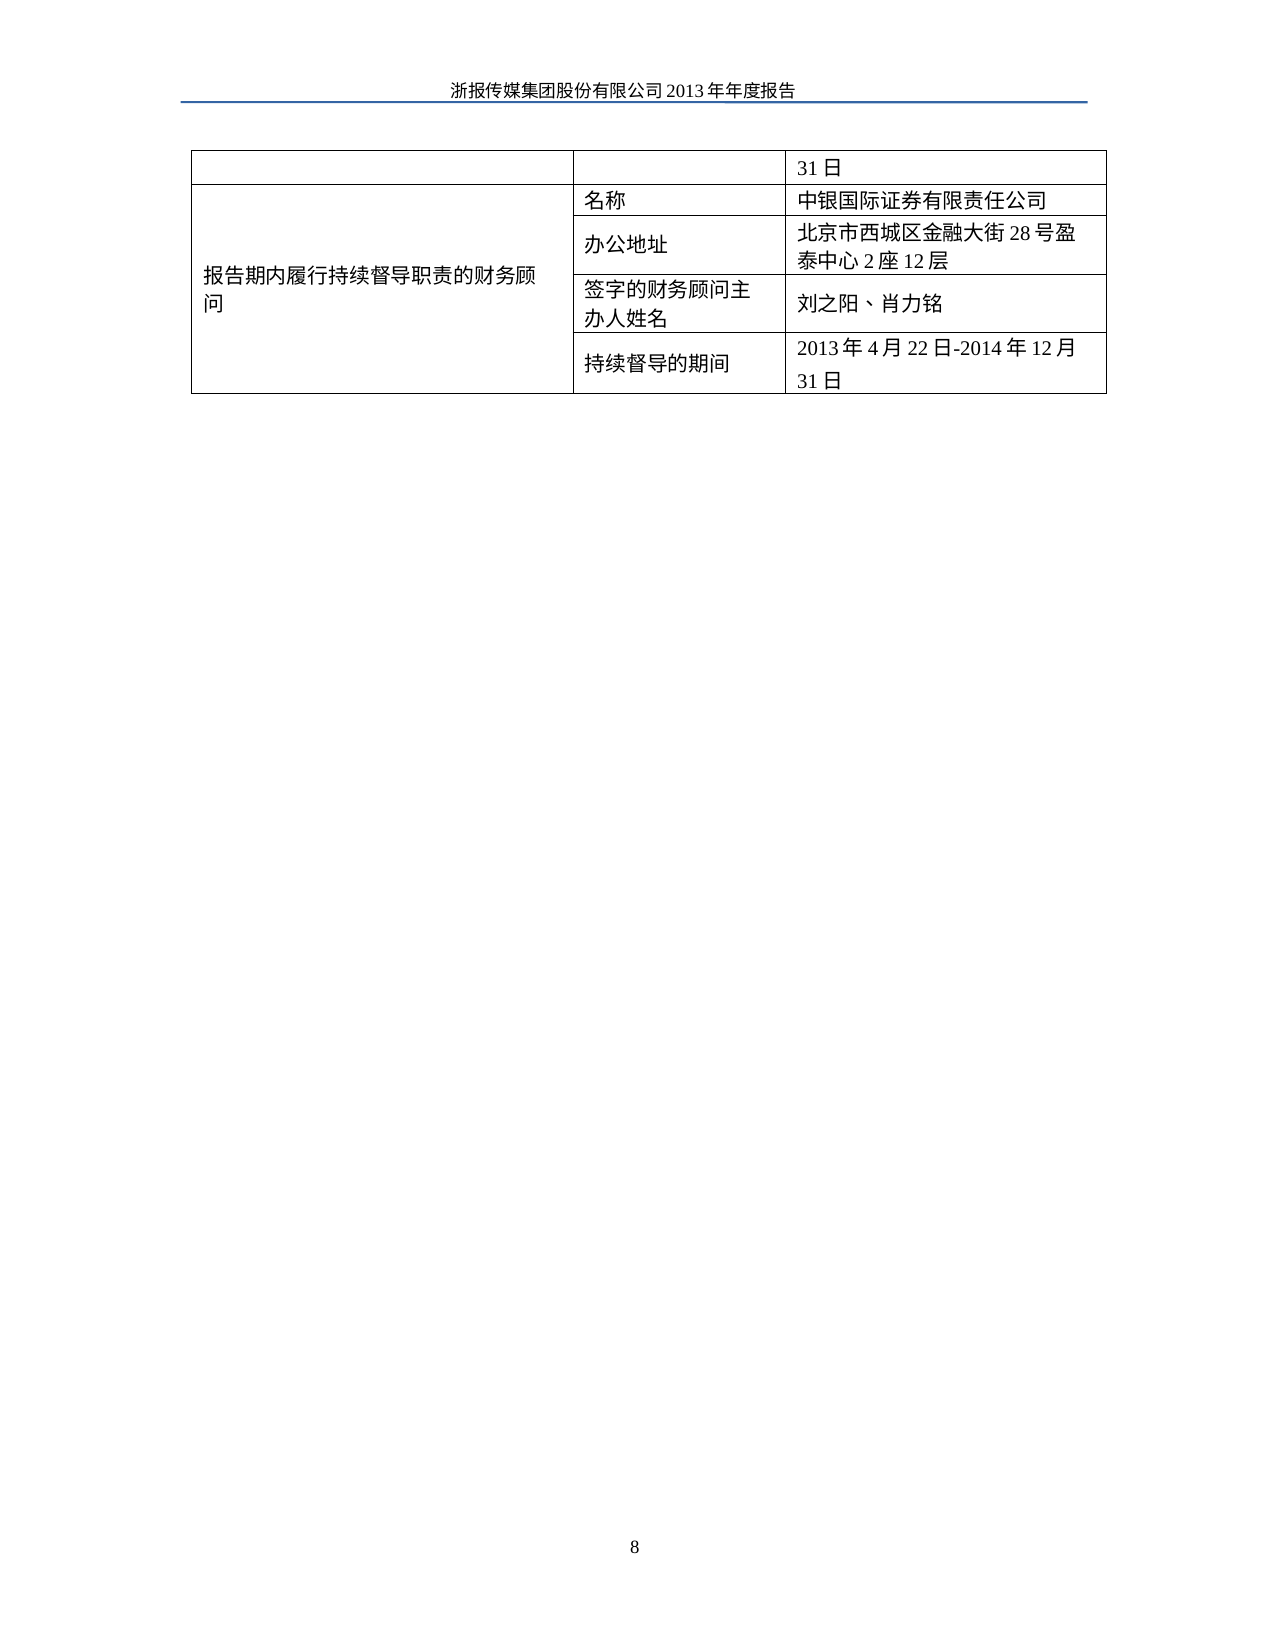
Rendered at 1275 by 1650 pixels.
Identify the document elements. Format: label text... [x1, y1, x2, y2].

table_cell 报告期内履行持续督导职责的财务顾 问 [192, 185, 573, 393]
table_cell 持续督导的期间 [574, 333, 785, 393]
table_cell 签字的财务顾问主 办人姓名 [574, 275, 785, 332]
table_cell 中银国际证券有限责任公司 [786, 185, 1106, 215]
table_header [192, 151, 573, 184]
table_cell 办公地址 [574, 216, 785, 273]
table_header 31日 [786, 151, 1106, 184]
table_cell 2013年4月22日-2014年12月 31日 [786, 333, 1106, 393]
table_cell 名称 [574, 185, 785, 215]
table_cell 北京市西城区金融大街28号盈 泰中心2座12层 [786, 216, 1106, 273]
table_cell 刘之阳、肖力铭 [786, 275, 1106, 332]
table_header [574, 151, 785, 184]
